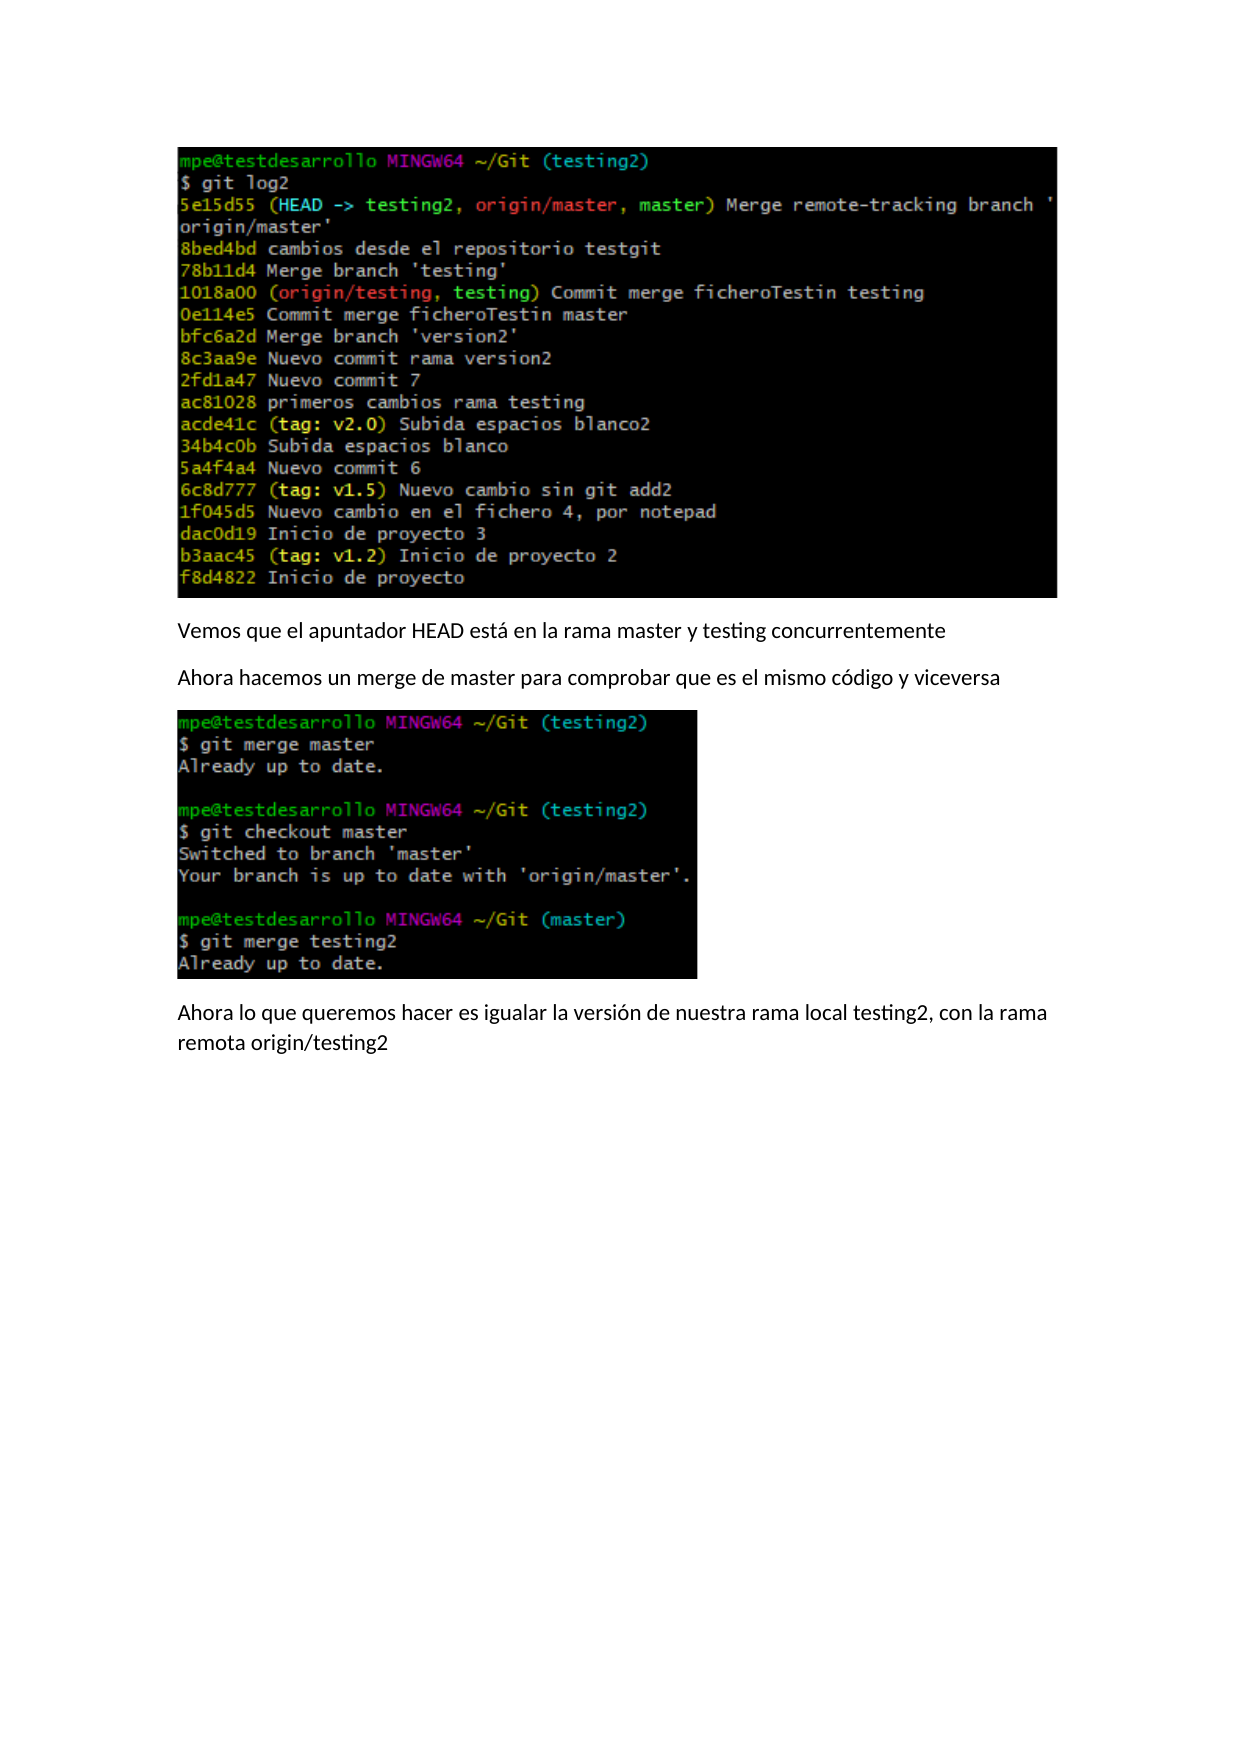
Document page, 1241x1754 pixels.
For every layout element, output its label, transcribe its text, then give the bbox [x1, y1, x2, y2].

text Vemos que el apuntador HEAD está en la rama master y testing concurrentemente [177, 616, 1063, 644]
text Ahora lo que queremos hacer es igualar la versión de nuestra rama local testing2, con la rama remota origin/testing2 [177, 998, 1063, 1056]
text Ahora hacemos un merge de master para comprobar que es el mismo código y viceversa [177, 663, 1063, 691]
picture [177, 710, 698, 979]
picture [177, 147, 1059, 598]
